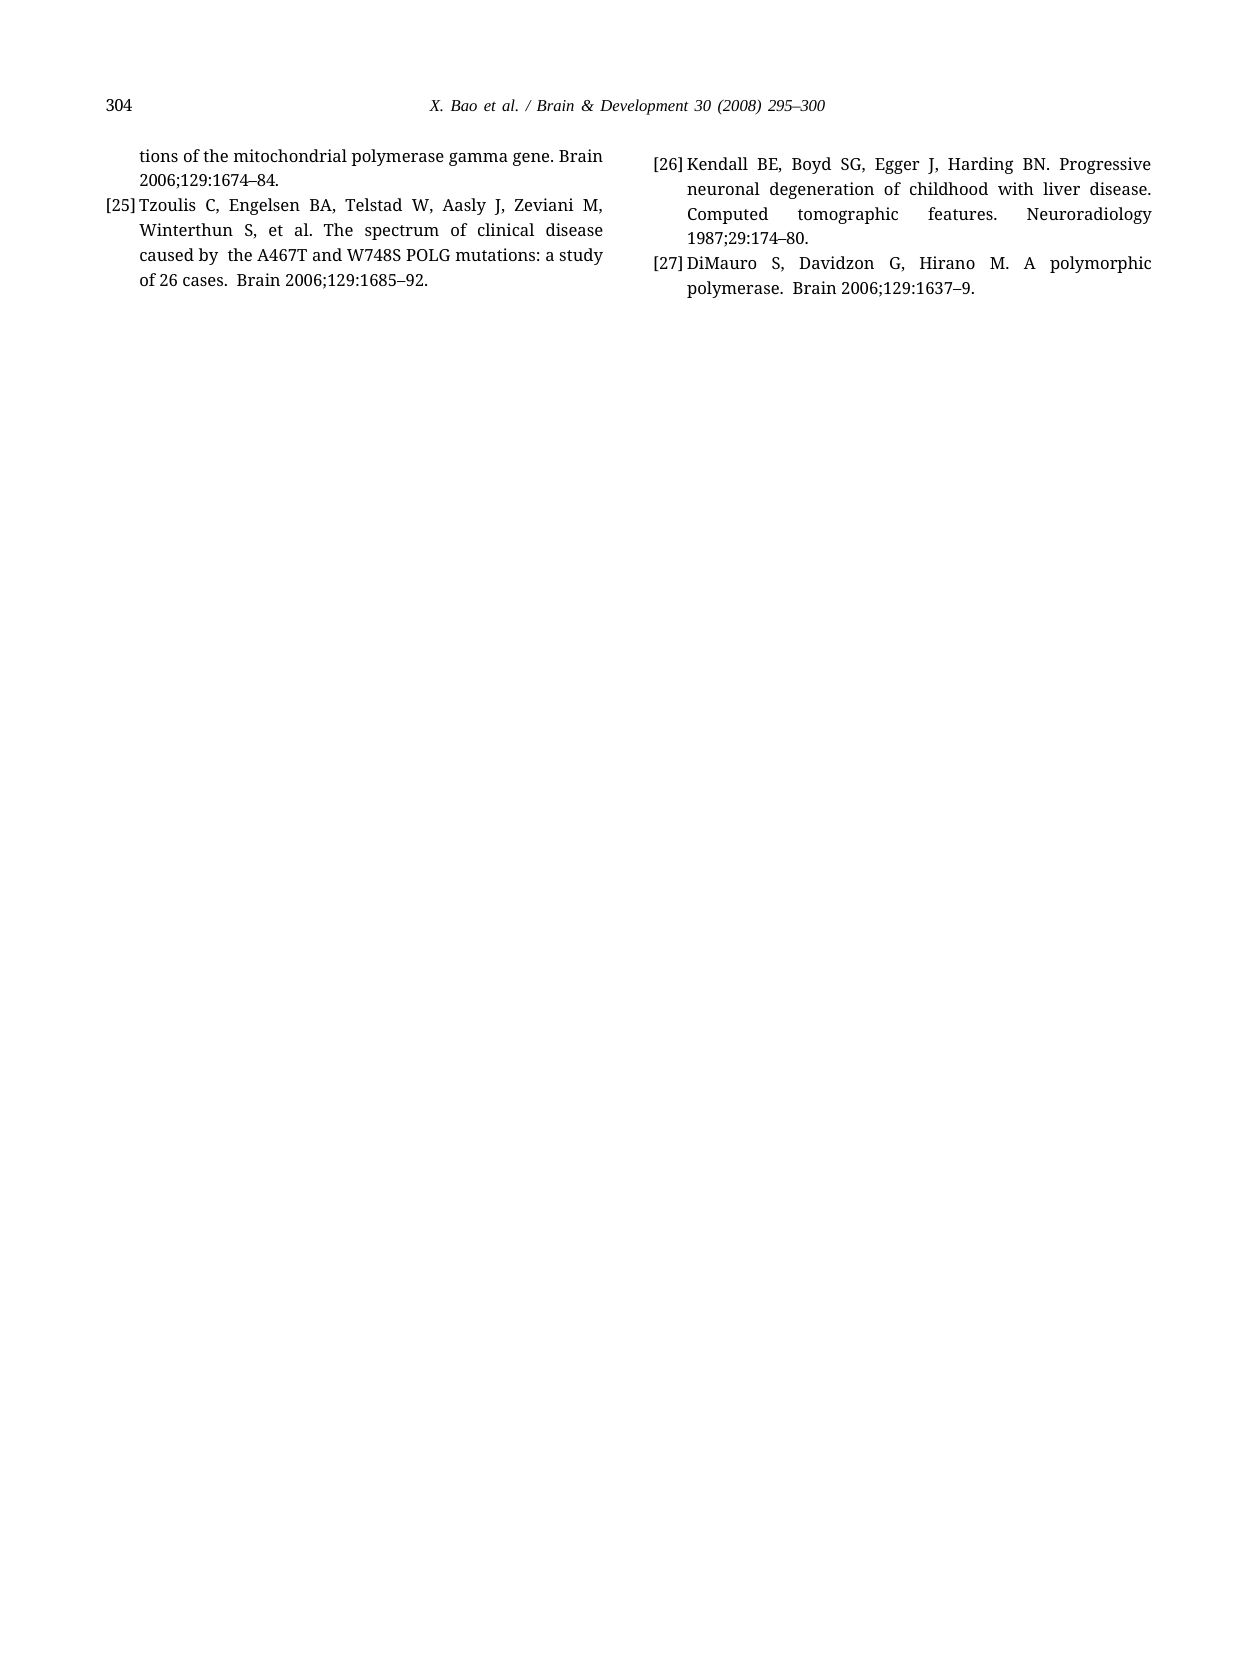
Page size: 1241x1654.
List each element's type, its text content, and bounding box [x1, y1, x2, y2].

list DiMauro S, Davidzon G, Hirano M. A polymorphic polymerase. Brain 2006;129:1637–9. [653, 252, 1152, 299]
text tions of the mitochondrial polymerase gamma gene. Brain 2006;129:1674–84. [139, 144, 604, 192]
list Tzoulis C, Engelsen BA, Telstad W, Aasly J, Zeviani M, Winterthun S, et al. The spectrum of clinical disease caused by the A467T and W748S POLG mutations: a study of 26 cases. Brain 2006;129:1685–92. [105, 194, 604, 291]
list Kendall BE, Boyd SG, Egger J, Harding BN. Progressive neuronal degeneration of childhood with liver disease. Computed tomographic features. Neuroradiology 1987;29:174–80. [653, 152, 1152, 250]
